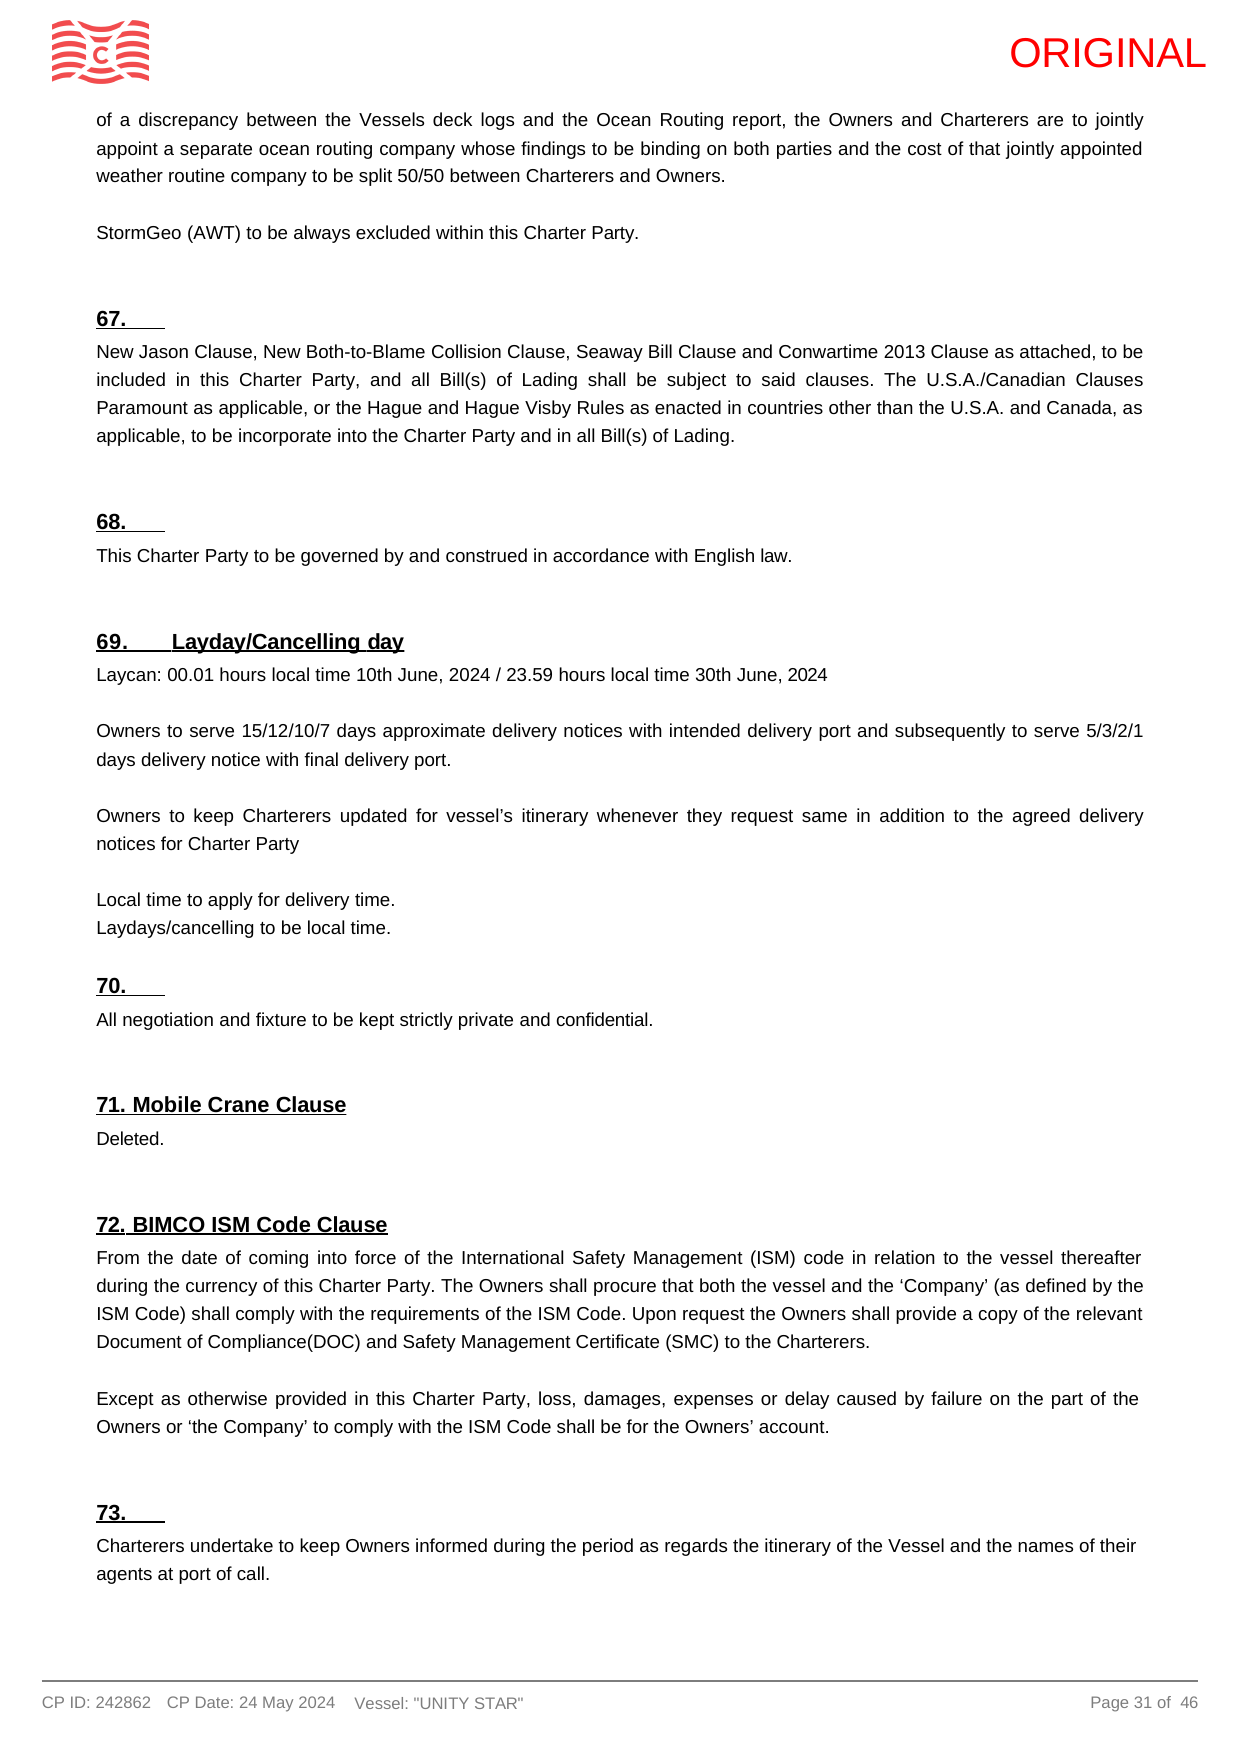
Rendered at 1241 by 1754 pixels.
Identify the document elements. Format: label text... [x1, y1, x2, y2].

text Charterers undertake to keep Owners informed during the period as regards the itinerary of the Vessel and the names of their agents at port of call. [96, 1535, 1148, 1584]
text New Jason Clause, New Both-to-Blame Collision Clause, Seaway Bill Clause and Conwartime 2013 Clause as attached, to be included in this Charter Party, and all Bill(s) of Lading shall be subject to said clauses. The U.S.A./Canadian Clauses Paramount as applicable, or the Hague and Hague Visby Rules as enacted in countries other than the U.S.A. and Canada, as applicable, to be incorporate into the Charter Party and in all Bill(s) of Lading. [96, 341, 1144, 447]
text From the date of coming into force of the International Safety Management (ISM) code in relation to the vessel thereafter during the currency of this Charter Party. The Owners shall procure that both the vessel and the ‘Company’ (as defined by the ISM Code) shall comply with the requirements of the ISM Code. Upon request the Owners shall provide a copy of the relevant Document of Compliance(DOC) and Safety Management Certificate (SMC) to the Charterers. [96, 1247, 1144, 1353]
text All negotiation and fixture to be kept strictly private and confidential. [96, 1008, 1196, 1030]
subtitle Layday/Cancelling day [96, 628, 1196, 654]
text Local time to apply for delivery time. Laydays/cancelling to be local time. [96, 889, 519, 939]
picture [52, 20, 149, 84]
text Laycan: 00.01 hours local time 10th June, 2024 / 23.59 hours local time 30th June, 2024 [96, 664, 1196, 686]
subtitle BIMCO ISM Code Clause [96, 1212, 1196, 1237]
text This Charter Party to be governed by and construed in accordance with English law. [96, 545, 1196, 566]
text Owners to keep Charterers updated for vessel’s itinerary whenever they request same in addition to the agreed delivery notices for Charter Party [96, 805, 1144, 854]
text StormGeo (AWT) to be always excluded within this Charter Party. [96, 222, 1196, 243]
text Except as otherwise provided in this Charter Party, loss, damages, expenses or delay caused by failure on the part of the Owners or ‘the Company’ to comply with the ISM Code shall be for the Owners’ account. [96, 1388, 1196, 1437]
text Deleted. [96, 1128, 1196, 1149]
subtitle Mobile Crane Clause [96, 1092, 1196, 1117]
text Owners to serve 15/12/10/7 days approximate delivery notices with intended delivery port and subsequently to serve 5/3/2/1 days delivery notice with final delivery port. [96, 720, 1144, 770]
text of a discrepancy between the Vessels deck logs and the Ocean Routing report, the Owners and Charterers are to jointly appoint a separate ocean routing company whose findings to be binding on both parties and the cost of that jointly appointed weather routine company to be split 50/50 between Charterers and Owners. [96, 109, 1144, 187]
